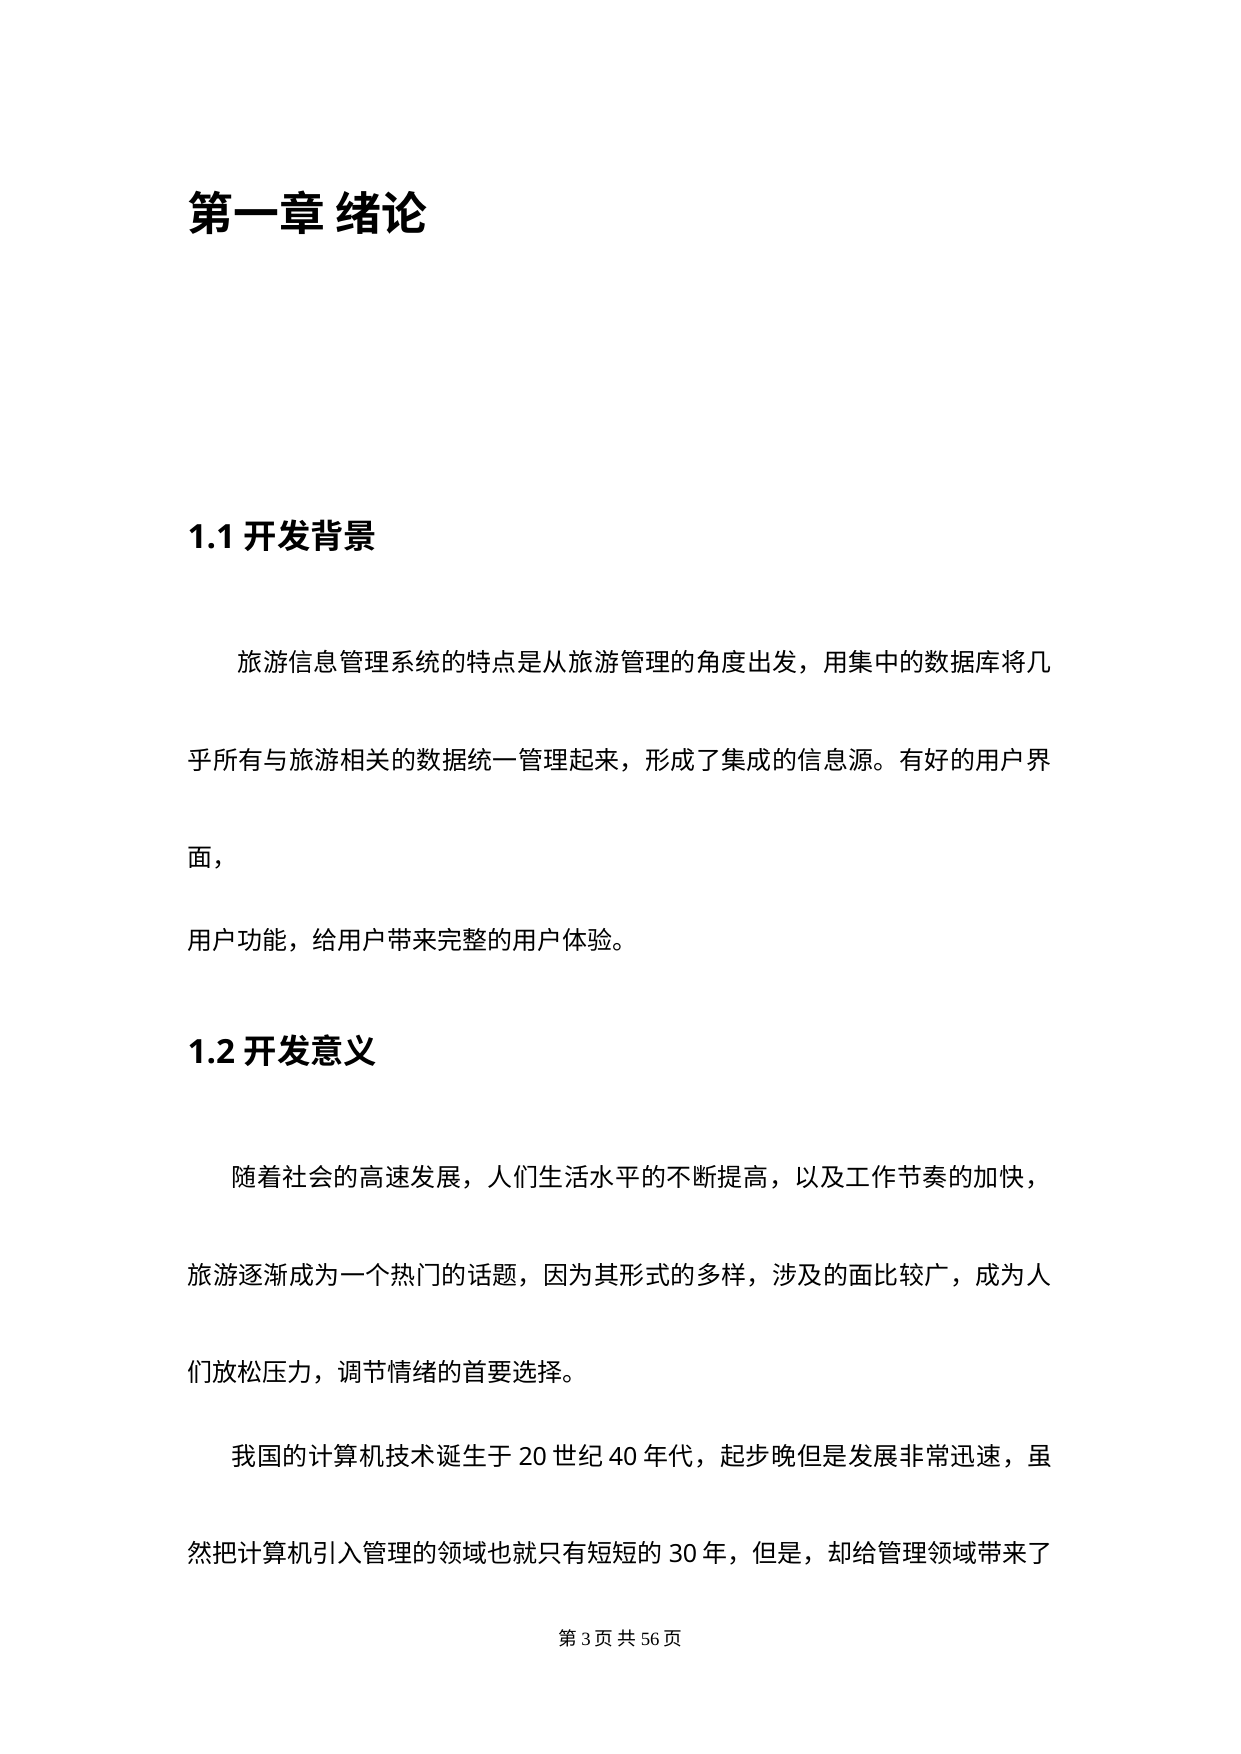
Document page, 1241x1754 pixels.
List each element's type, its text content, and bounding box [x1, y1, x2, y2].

text 用户功能，给用户带来完整的用户体验。 [187, 906, 1053, 971]
text 随着社会的高速发展，人们生活水平的不断提高，以及工作节奏的加快，旅游逐渐成为一个热门的话题，因为其形式的多样，涉及的面比较广，成为人们放松压力，调节情绪的首要选择。 [187, 1143, 1053, 1403]
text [187, 1422, 1053, 1584]
subtitle 1.1 开发背景 [187, 501, 1053, 566]
text 旅游信息管理系统的特点是从旅游管理的角度出发，用集中的数据库将几乎所有与旅游相关的数据统一管理起来，形成了集成的信息源。有好的用户界面， [187, 628, 1053, 888]
subtitle 1.2 开发意义 [187, 1017, 1053, 1082]
subtitle 第一章 绪论 [187, 162, 1053, 259]
